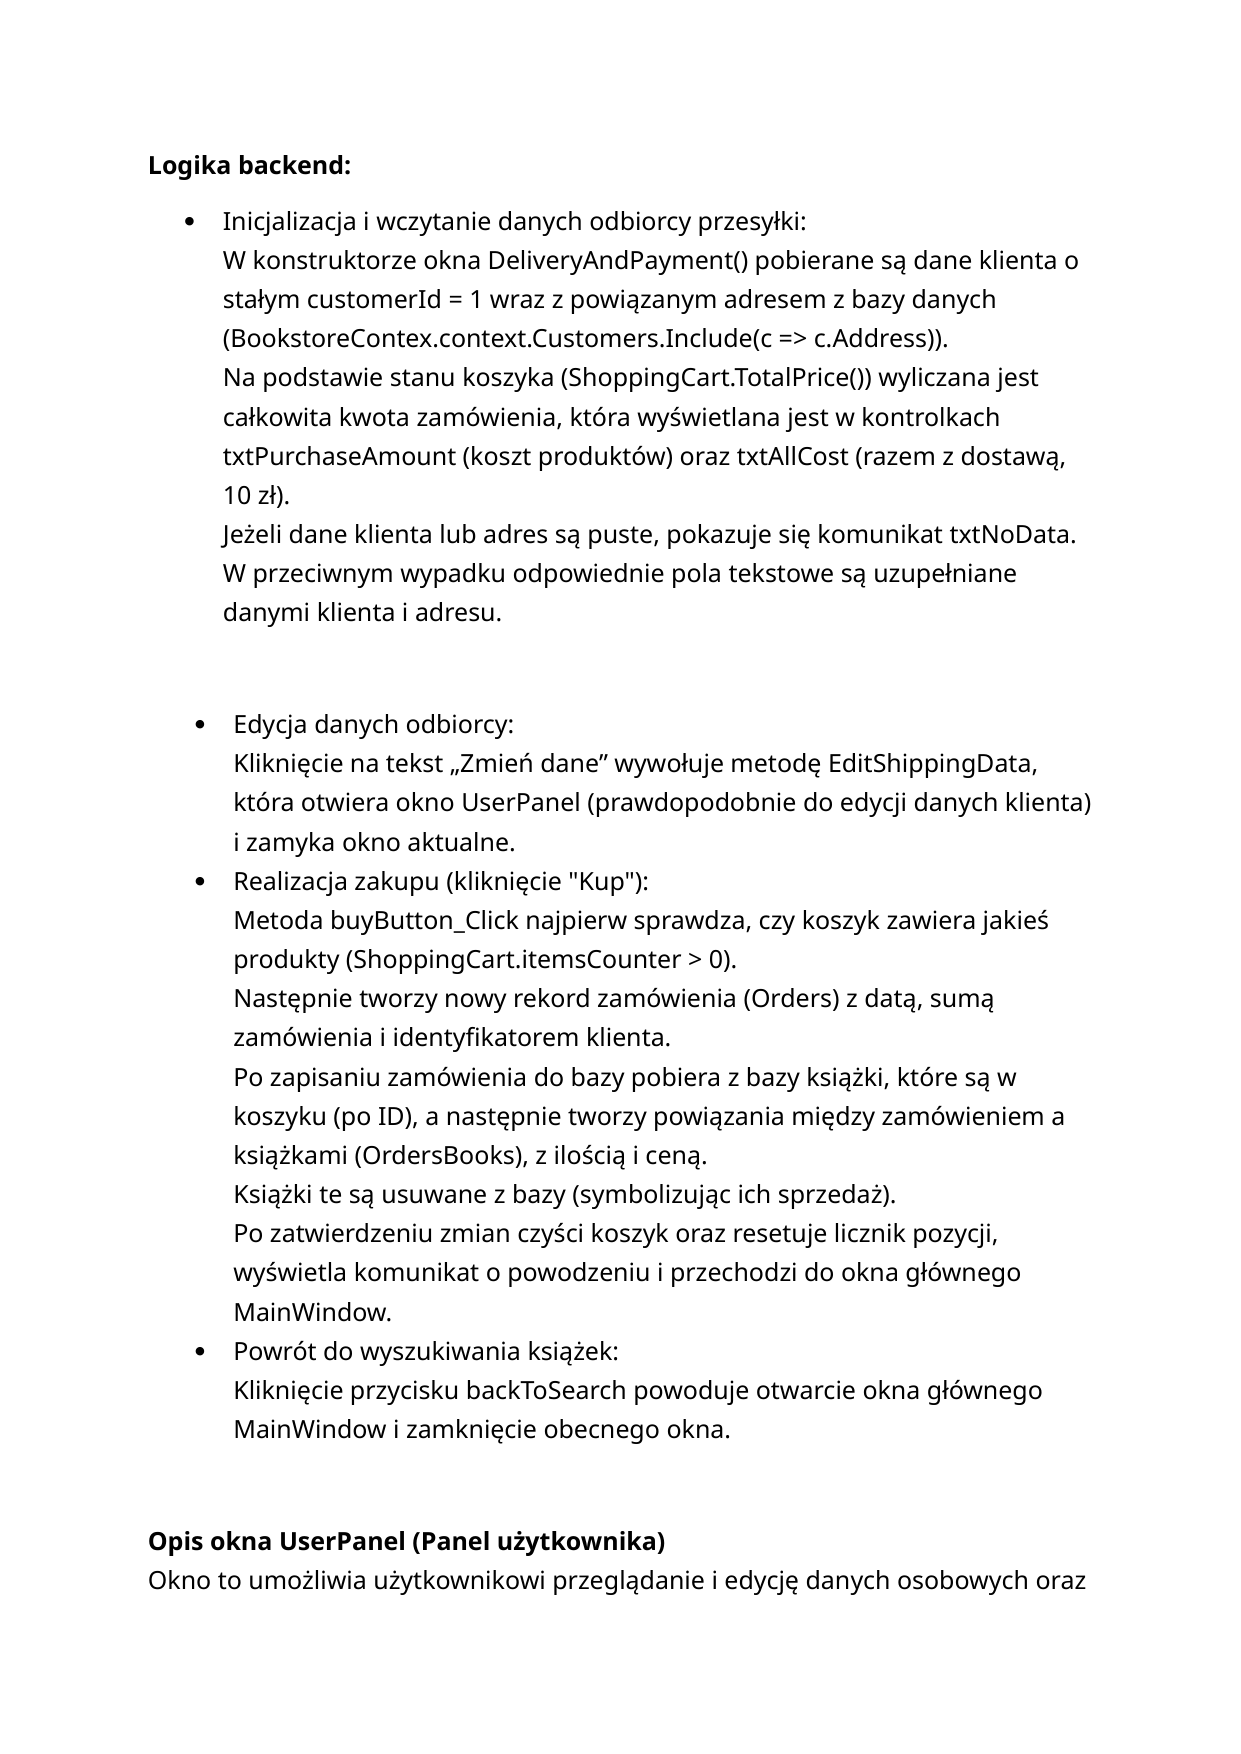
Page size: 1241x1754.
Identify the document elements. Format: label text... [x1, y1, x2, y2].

list Powrót do wyszukiwania książek: Kliknięcie przycisku backToSearch powoduje otwarcie okna głównego MainWindow i zamknięcie obecnego okna. [196, 1333, 1093, 1446]
list Realizacja zakupu (kliknięcie "Kup"): Metoda buyButton_Click najpierw sprawdza, czy koszyk zawiera jakieś produkty (ShoppingCart.itemsCounter > 0). Następnie tworzy nowy rekord zamówienia (Orders) z datą, sumą zamówienia i identyfikatorem klienta. Po zapisaniu zamówienia do bazy pobiera z bazy książki, które są w koszyku (po ID), a następnie tworzy powiązania między zamówieniem a książkami (OrdersBooks), z ilością i ceną. Książki te są usuwane z bazy (symbolizując ich sprzedaż). Po zatwierdzeniu zmian czyści koszyk oraz resetuje licznik pozycji, wyświetla komunikat o powodzeniu i przechodzi do okna głównego MainWindow. [196, 863, 1093, 1328]
list Edycja danych odbiorcy: Kliknięcie na tekst „Zmień dane” wywołuje metodę EditShippingData, która otwiera okno UserPanel (prawdopodobnie do edycji danych klienta) i zamyka okno aktualne. [196, 707, 1093, 858]
list Inicjalizacja i wczytanie danych odbiorcy przesyłki: W konstruktorze okna DeliveryAndPayment() pobierane są dane klienta o stałym customerId = 1 wraz z powiązanym adresem z bazy danych (BookstoreContex.context.Customers.Include(c => c.Address)). Na podstawie stanu koszyka (ShoppingCart.TotalPrice()) wyliczana jest całkowita kwota zamówienia, która wyświetlana jest w kontrolkach txtPurchaseAmount (koszt produktów) oraz txtAllCost (razem z dostawą, 10 zł). Jeżeli dane klienta lub adres są puste, pokazuje się komunikat txtNoData. W przeciwnym wypadku odpowiednie pola tekstowe są uzupełniane danymi klienta i adresu. [185, 203, 1093, 629]
text Logika backend: [148, 148, 1093, 182]
